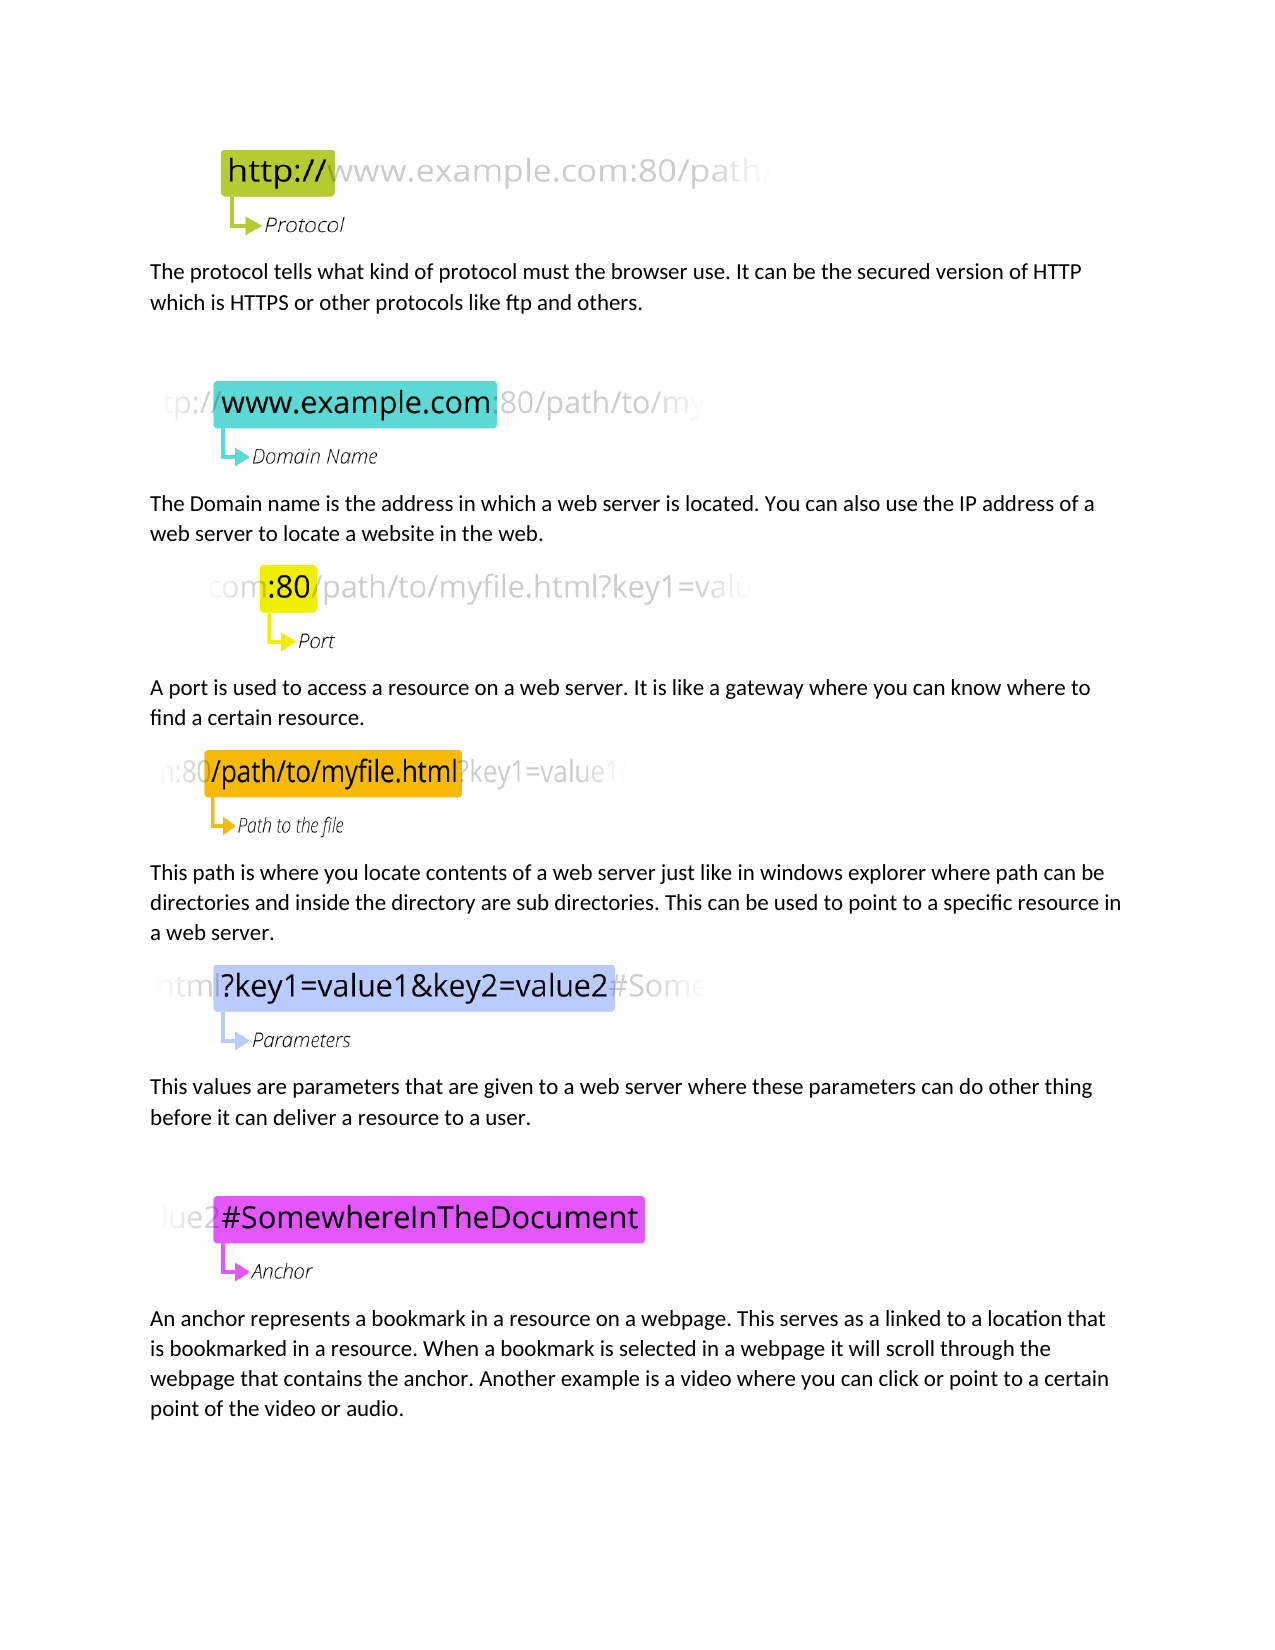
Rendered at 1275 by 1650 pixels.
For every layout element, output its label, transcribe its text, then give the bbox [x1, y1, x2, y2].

text This path is where you locate contents of a web server just like in windows explorer where path can be directories and inside the directory are sub directories. This can be used to point to a specific resource in a web server. [150, 858, 1125, 946]
picture [150, 750, 628, 839]
text An anchor represents a bookmark in a resource on a webpage. This serves as a linked to a location that is bookmarked in a resource. When a bookmark is selected in a webpage it will scroll through the webpage that contains the anchor. Another example is a video where you can click or point to a certain point of the video or audio. [150, 1304, 1125, 1422]
text A port is used to access a resource on a web server. It is like a gateway where you can know where to find a certain resource. [150, 673, 1125, 731]
picture [150, 1196, 707, 1285]
text The Domain name is the address in which a web server is located. You can also use the IP address of a web server to locate a website in the web. [150, 489, 1125, 547]
picture [150, 965, 707, 1054]
picture [196, 565, 754, 655]
text The protocol tells what kind of protocol must the browser use. It can be the secured version of HTTP which is HTTPS or other protocols like ftp and others. [150, 257, 1125, 316]
picture [150, 381, 707, 470]
picture [150, 150, 774, 239]
text This values are parameters that are given to a web server where these parameters can do other thing before it can deliver a resource to a user. [150, 1072, 1125, 1131]
